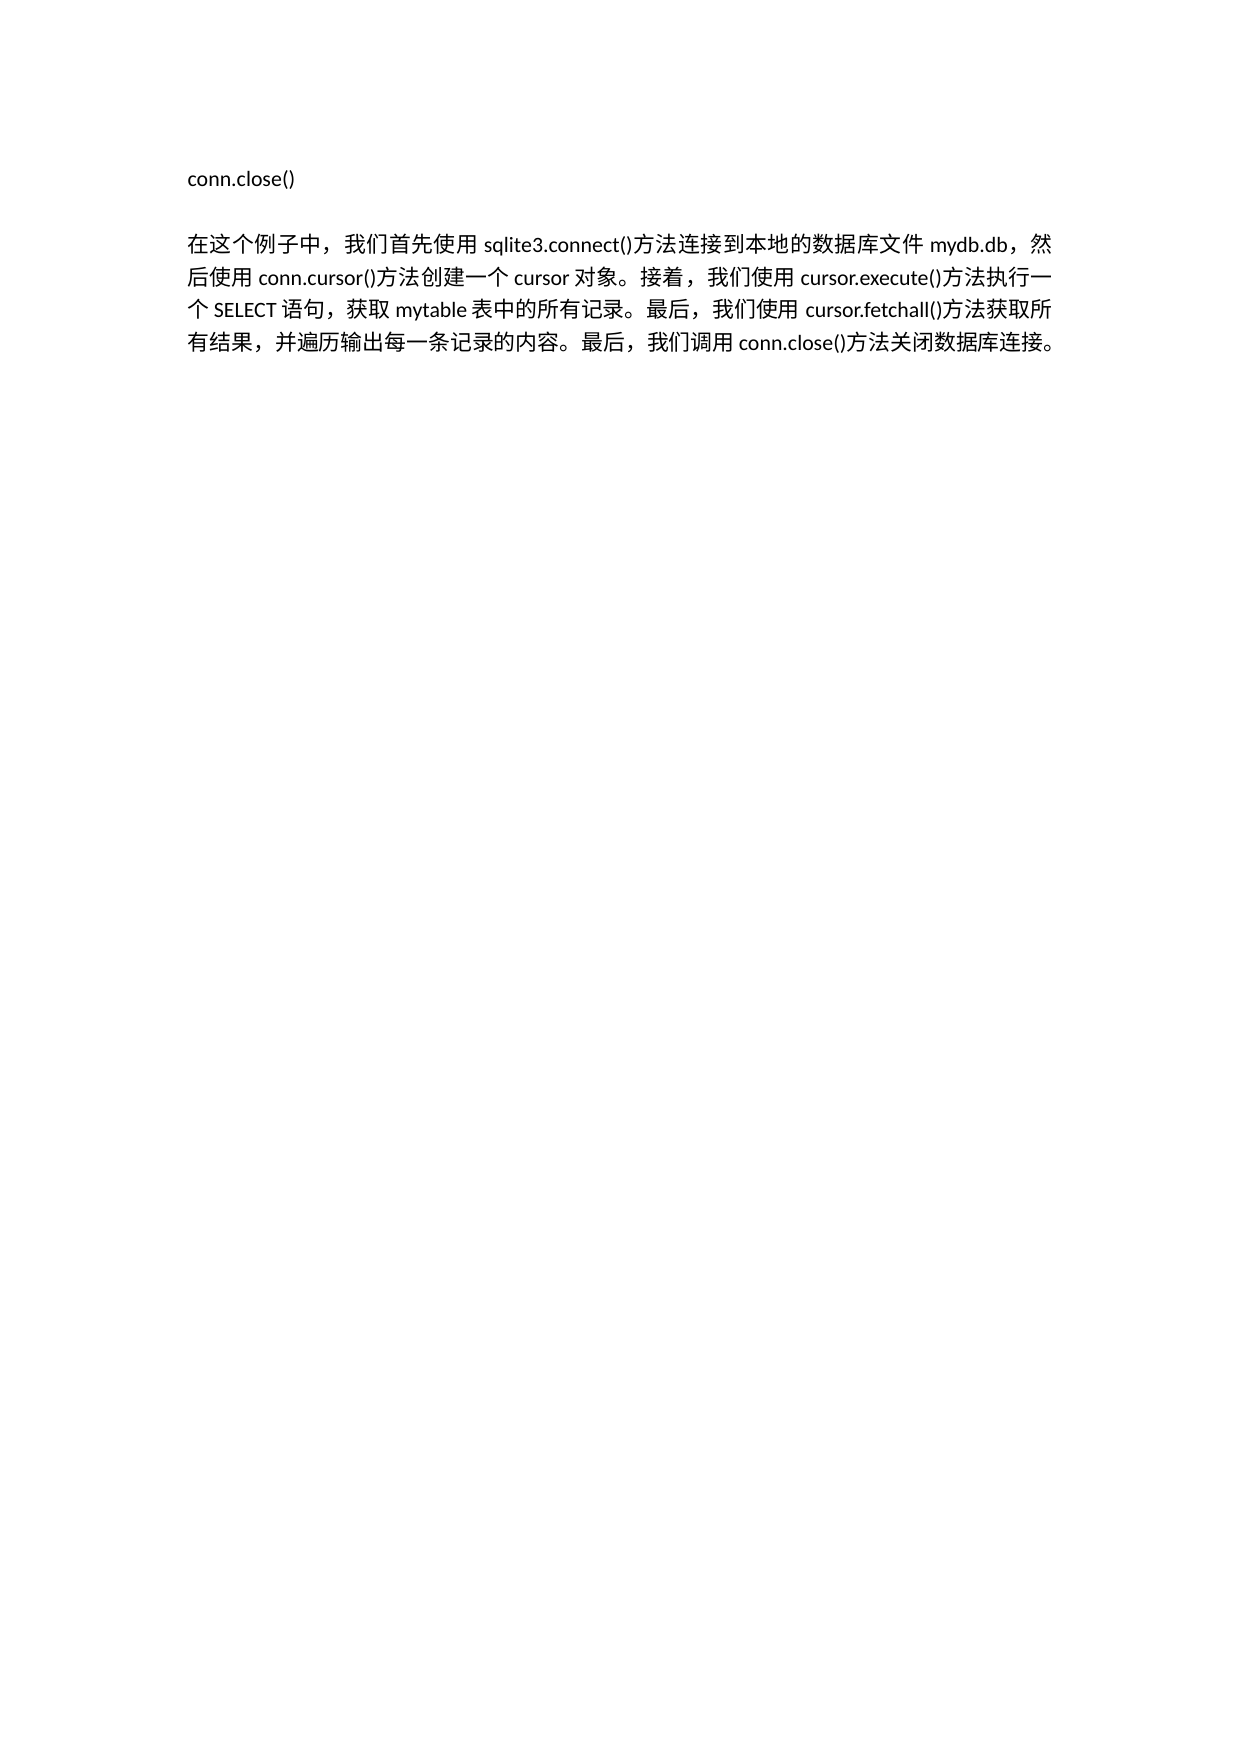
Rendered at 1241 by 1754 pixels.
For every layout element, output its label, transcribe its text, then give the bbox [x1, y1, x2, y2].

text 在这个例子中，我们首先使用sqlite3.connect()方法连接到本地的数据库文件mydb.db，然后使用conn.cursor()方法创建一个cursor对象。接着，我们使用cursor.execute()方法执行一个SELECT语句，获取mytable表中的所有记录。最后，我们使用cursor.fetchall()方法获取所有结果，并遍历输出每一条记录的内容。最后，我们调用conn.close()方法关闭数据库连接。 [187, 227, 1053, 357]
text conn.close() [187, 162, 1053, 194]
